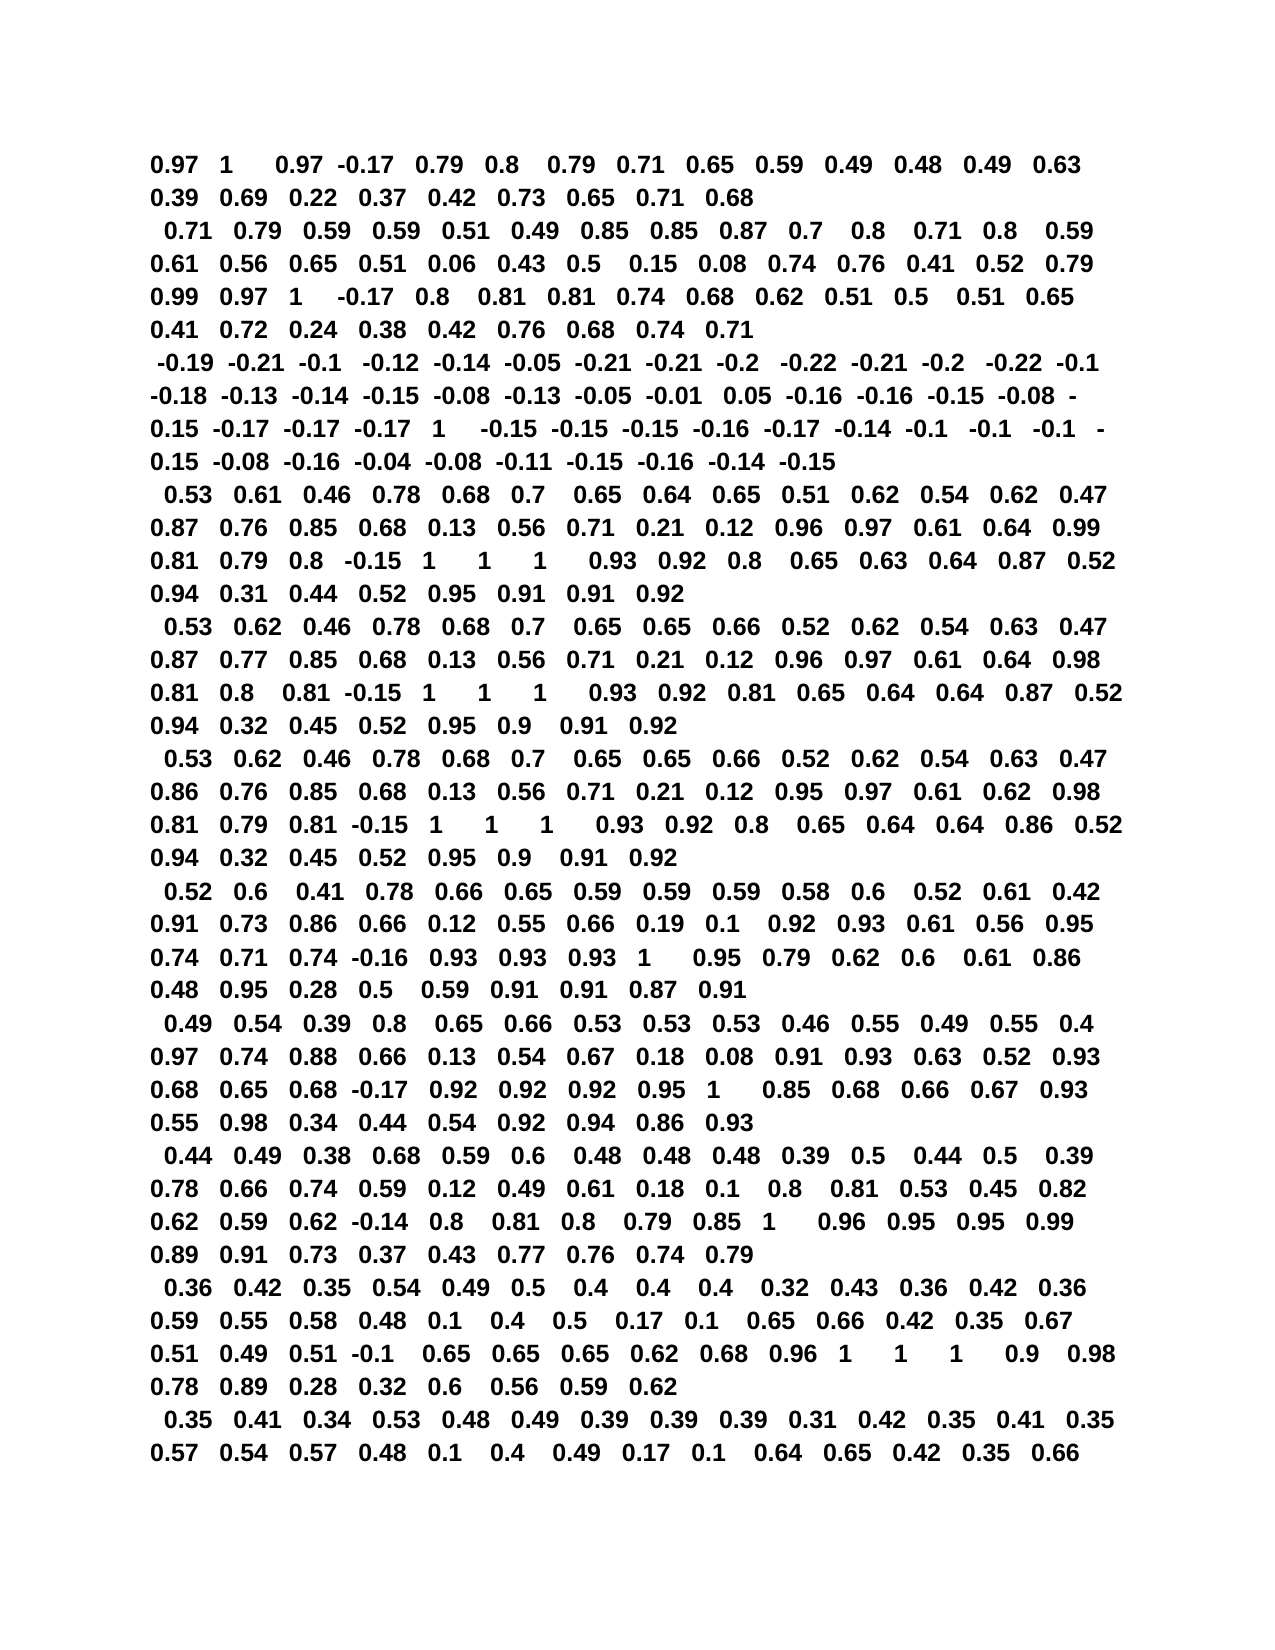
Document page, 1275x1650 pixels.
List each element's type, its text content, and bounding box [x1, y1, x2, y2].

text -0.19 -0.21 -0.1 -0.12 -0.14 -0.05 -0.21 -0.21 -0.2 -0.22 -0.21 -0.2 -0.22 -0.1 -0.18 -0.13 -0.14 -0.15 -0.08 -0.13 -0.05 -0.01 0.05 -0.16 -0.16 -0.15 -0.08 -0.15 -0.17 -0.17 -0.17 1 -0.15 -0.15 -0.15 -0.16 -0.17 -0.14 -0.1 -0.1 -0.1 -0.15 -0.08 -0.16 -0.04 -0.08 -0.11 -0.15 -0.16 -0.14 -0.15 [150, 348, 1125, 476]
text 0.53 0.62 0.46 0.78 0.68 0.7 0.65 0.65 0.66 0.52 0.62 0.54 0.63 0.47 0.86 0.76 0.85 0.68 0.13 0.56 0.71 0.21 0.12 0.95 0.97 0.61 0.62 0.98 0.81 0.79 0.81 -0.15 1 1 1 0.93 0.92 0.8 0.65 0.64 0.64 0.86 0.52 0.94 0.32 0.45 0.52 0.95 0.9 0.91 0.92 [150, 744, 1125, 872]
text 0.44 0.49 0.38 0.68 0.59 0.6 0.48 0.48 0.48 0.39 0.5 0.44 0.5 0.39 0.78 0.66 0.74 0.59 0.12 0.49 0.61 0.18 0.1 0.8 0.81 0.53 0.45 0.82 0.62 0.59 0.62 -0.14 0.8 0.81 0.8 0.79 0.85 1 0.96 0.95 0.95 0.99 0.89 0.91 0.73 0.37 0.43 0.77 0.76 0.74 0.79 [150, 1141, 1125, 1268]
text 0.49 0.54 0.39 0.8 0.65 0.66 0.53 0.53 0.53 0.46 0.55 0.49 0.55 0.4 0.97 0.74 0.88 0.66 0.13 0.54 0.67 0.18 0.08 0.91 0.93 0.63 0.52 0.93 0.68 0.65 0.68 -0.17 0.92 0.92 0.92 0.95 1 0.85 0.68 0.66 0.67 0.93 0.55 0.98 0.34 0.44 0.54 0.92 0.94 0.86 0.93 [150, 1008, 1125, 1136]
text 0.53 0.62 0.46 0.78 0.68 0.7 0.65 0.65 0.66 0.52 0.62 0.54 0.63 0.47 0.87 0.77 0.85 0.68 0.13 0.56 0.71 0.21 0.12 0.96 0.97 0.61 0.64 0.98 0.81 0.8 0.81 -0.15 1 1 1 0.93 0.92 0.81 0.65 0.64 0.64 0.87 0.52 0.94 0.32 0.45 0.52 0.95 0.9 0.91 0.92 [150, 612, 1125, 740]
text 0.71 0.79 0.59 0.59 0.51 0.49 0.85 0.85 0.87 0.7 0.8 0.71 0.8 0.59 0.61 0.56 0.65 0.51 0.06 0.43 0.5 0.15 0.08 0.74 0.76 0.41 0.52 0.79 0.99 0.97 1 -0.17 0.8 0.81 0.81 0.74 0.68 0.62 0.51 0.5 0.51 0.65 0.41 0.72 0.24 0.38 0.42 0.76 0.68 0.74 0.71 [150, 216, 1125, 344]
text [150, 150, 1125, 212]
text 0.53 0.61 0.46 0.78 0.68 0.7 0.65 0.64 0.65 0.51 0.62 0.54 0.62 0.47 0.87 0.76 0.85 0.68 0.13 0.56 0.71 0.21 0.12 0.96 0.97 0.61 0.64 0.99 0.81 0.79 0.8 -0.15 1 1 1 0.93 0.92 0.8 0.65 0.63 0.64 0.87 0.52 0.94 0.31 0.44 0.52 0.95 0.91 0.91 0.92 [150, 480, 1125, 608]
text 0.36 0.42 0.35 0.54 0.49 0.5 0.4 0.4 0.4 0.32 0.43 0.36 0.42 0.36 0.59 0.55 0.58 0.48 0.1 0.4 0.5 0.17 0.1 0.65 0.66 0.42 0.35 0.67 0.51 0.49 0.51 -0.1 0.65 0.65 0.65 0.62 0.68 0.96 1 1 1 0.9 0.98 0.78 0.89 0.28 0.32 0.6 0.56 0.59 0.62 [150, 1273, 1125, 1401]
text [150, 1405, 1125, 1467]
text 0.52 0.6 0.41 0.78 0.66 0.65 0.59 0.59 0.59 0.58 0.6 0.52 0.61 0.42 0.91 0.73 0.86 0.66 0.12 0.55 0.66 0.19 0.1 0.92 0.93 0.61 0.56 0.95 0.74 0.71 0.74 -0.16 0.93 0.93 0.93 1 0.95 0.79 0.62 0.6 0.61 0.86 0.48 0.95 0.28 0.5 0.59 0.91 0.91 0.87 0.91 [150, 876, 1125, 1004]
